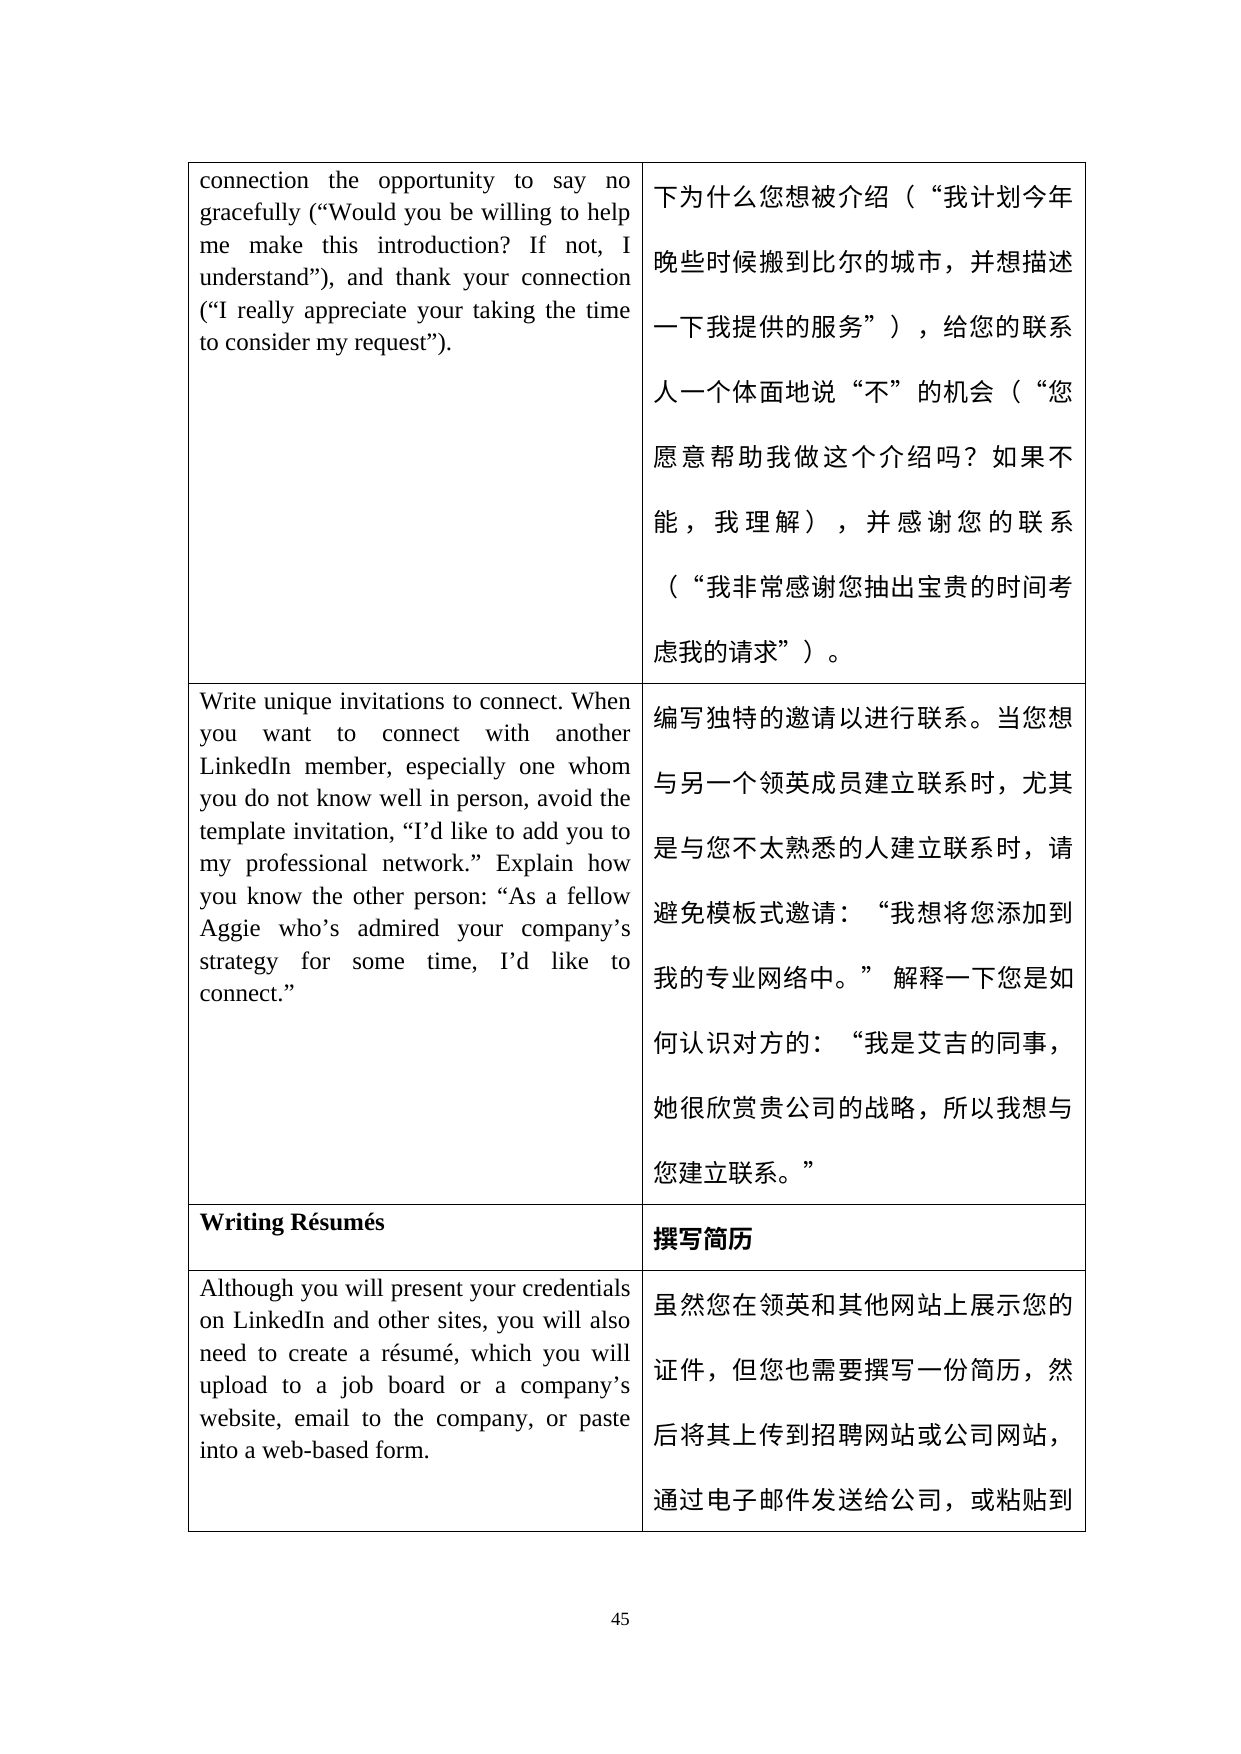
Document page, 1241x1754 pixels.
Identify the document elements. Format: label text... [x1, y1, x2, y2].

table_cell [189, 163, 642, 683]
table_cell 撰写简历 [643, 1205, 1085, 1270]
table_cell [643, 1271, 1085, 1531]
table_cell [189, 1271, 642, 1531]
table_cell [643, 163, 1085, 683]
table_cell Writing Résumés [189, 1205, 642, 1270]
table_cell Write unique invitations to connect. When you want to connect with another LinkedIn member, especially one whom you do not know well in person, avoid the template invitation, “I’d like to add you to my professional network.” Explain how you know the other person: “As a fellow Aggie who’s admired your company’s strategy for some time, I’d like to connect.” [189, 684, 642, 1204]
table_cell 编写独特的邀请以进行联系。当您想与另一个领英成员建立联系时，尤其是与您不太熟悉的人建立联系时，请避免模板式邀请：“我想将您添加到我的专业网络中。” 解释一下您是如何认识对方的：“我是艾吉的同事，她很欣赏贵公司的战略，所以我想与您建立联系。” [643, 684, 1085, 1204]
